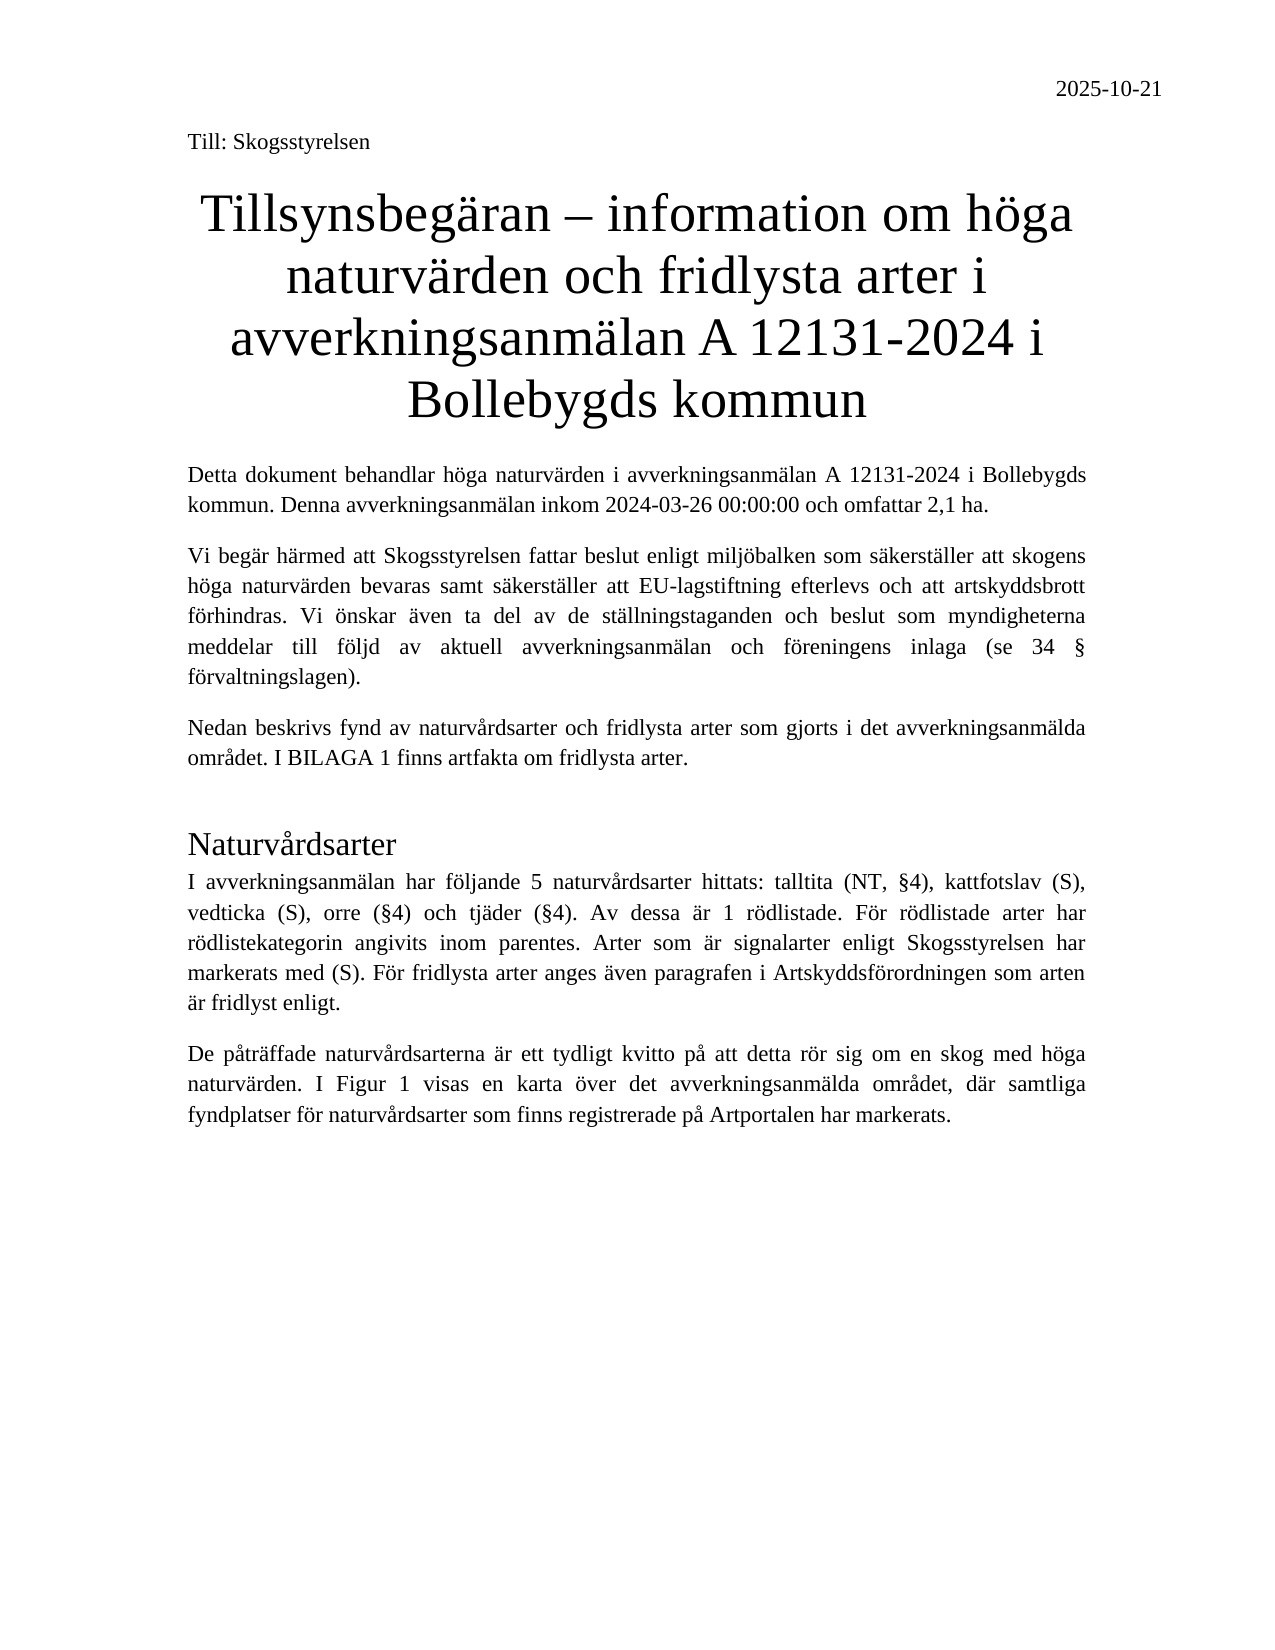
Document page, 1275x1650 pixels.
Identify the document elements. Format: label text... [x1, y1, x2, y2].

title Tillsynsbegäran – information om höga naturvärden och fridlysta arter i avverkningsanmälan A 12131-2024 i Bollebygds kommun [187, 180, 1087, 429]
text Vi begär härmed att Skogsstyrelsen fattar beslut enligt miljöbalken som säkerställer att skogens höga naturvärden bevaras samt säkerställer att EU-lagstiftning efterlevs och att artskyddsbrott förhindras. Vi önskar även ta del av de ställningstaganden och beslut som myndigheterna meddelar till följd av aktuell avverkningsanmälan och föreningens inlaga (se 34 § förvaltningslagen). [187, 542, 1087, 689]
subtitle Naturvårdsarter [187, 824, 1087, 863]
text De påträffade naturvårdsarterna är ett tydligt kvitto på att detta rör sig om en skog med höga naturvärden. I Figur 1 visas en karta över det avverkningsanmälda området, där samtliga fyndplatser för naturvårdsarter som finns registrerade på Artportalen har markerats. [187, 1040, 1087, 1127]
text Detta dokument behandlar höga naturvärden i avverkningsanmälan A 12131-2024 i Bollebygds kommun. Denna avverkningsanmälan inkom 2024-03-26 00:00:00 och omfattar 2,1 ha. [187, 461, 1087, 517]
text Nedan beskrivs fynd av naturvårdsarter och fridlysta arter som gjorts i det avverkningsanmälda området. I BILAGA 1 finns artfakta om fridlysta arter. [187, 714, 1087, 771]
text I avverkningsanmälan har följande 5 naturvårdsarter hittats: talltita (NT, §4), kattfotslav (S), vedticka (S), orre (§4) och tjäder (§4). Av dessa är 1 rödlistade. För rödlistade arter har rödlistekategorin angivits inom parentes. Arter som är signalarter enligt Skogsstyrelsen har markerats med (S). För fridlysta arter anges även paragrafen i Artskyddsförordningen som arten är fridlyst enligt. [187, 868, 1087, 1016]
